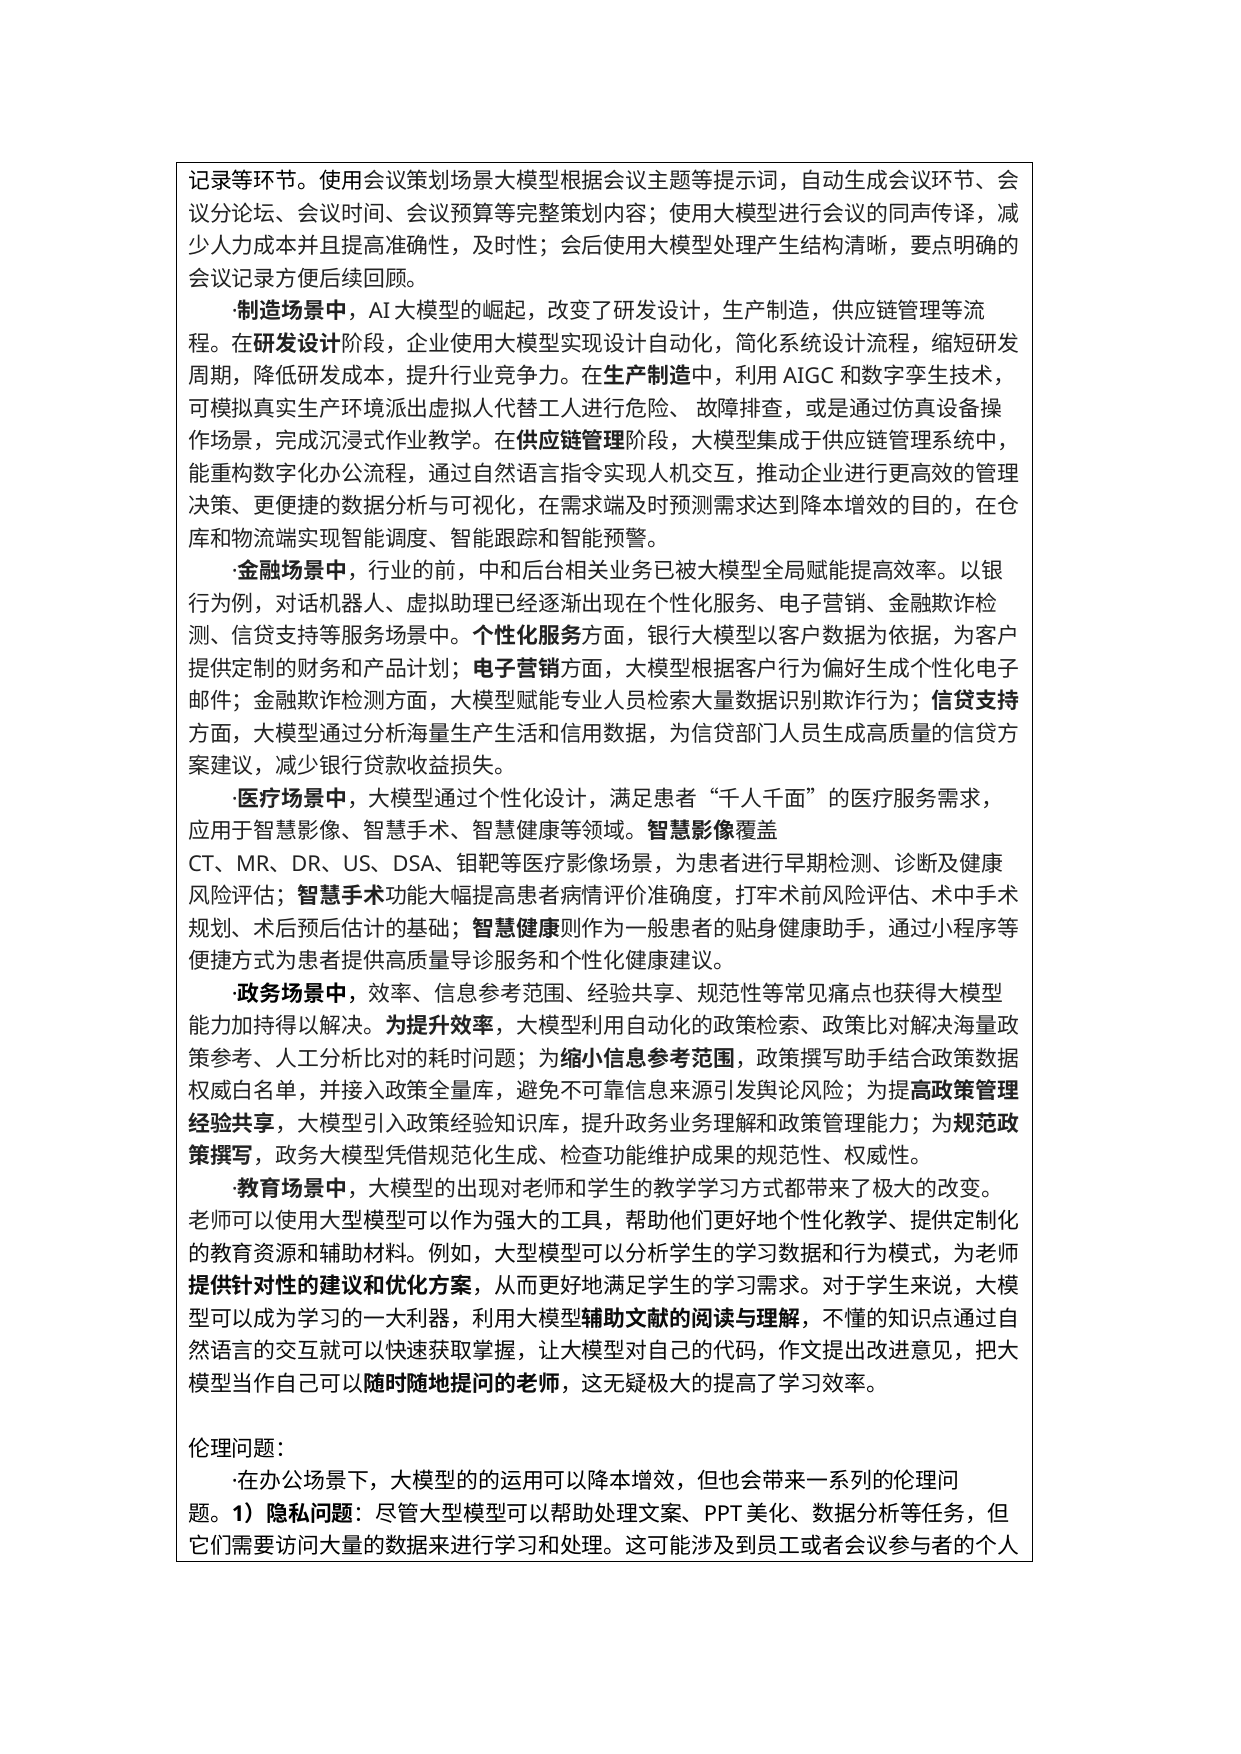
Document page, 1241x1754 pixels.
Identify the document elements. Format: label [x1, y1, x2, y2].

table_header [177, 163, 1032, 1561]
